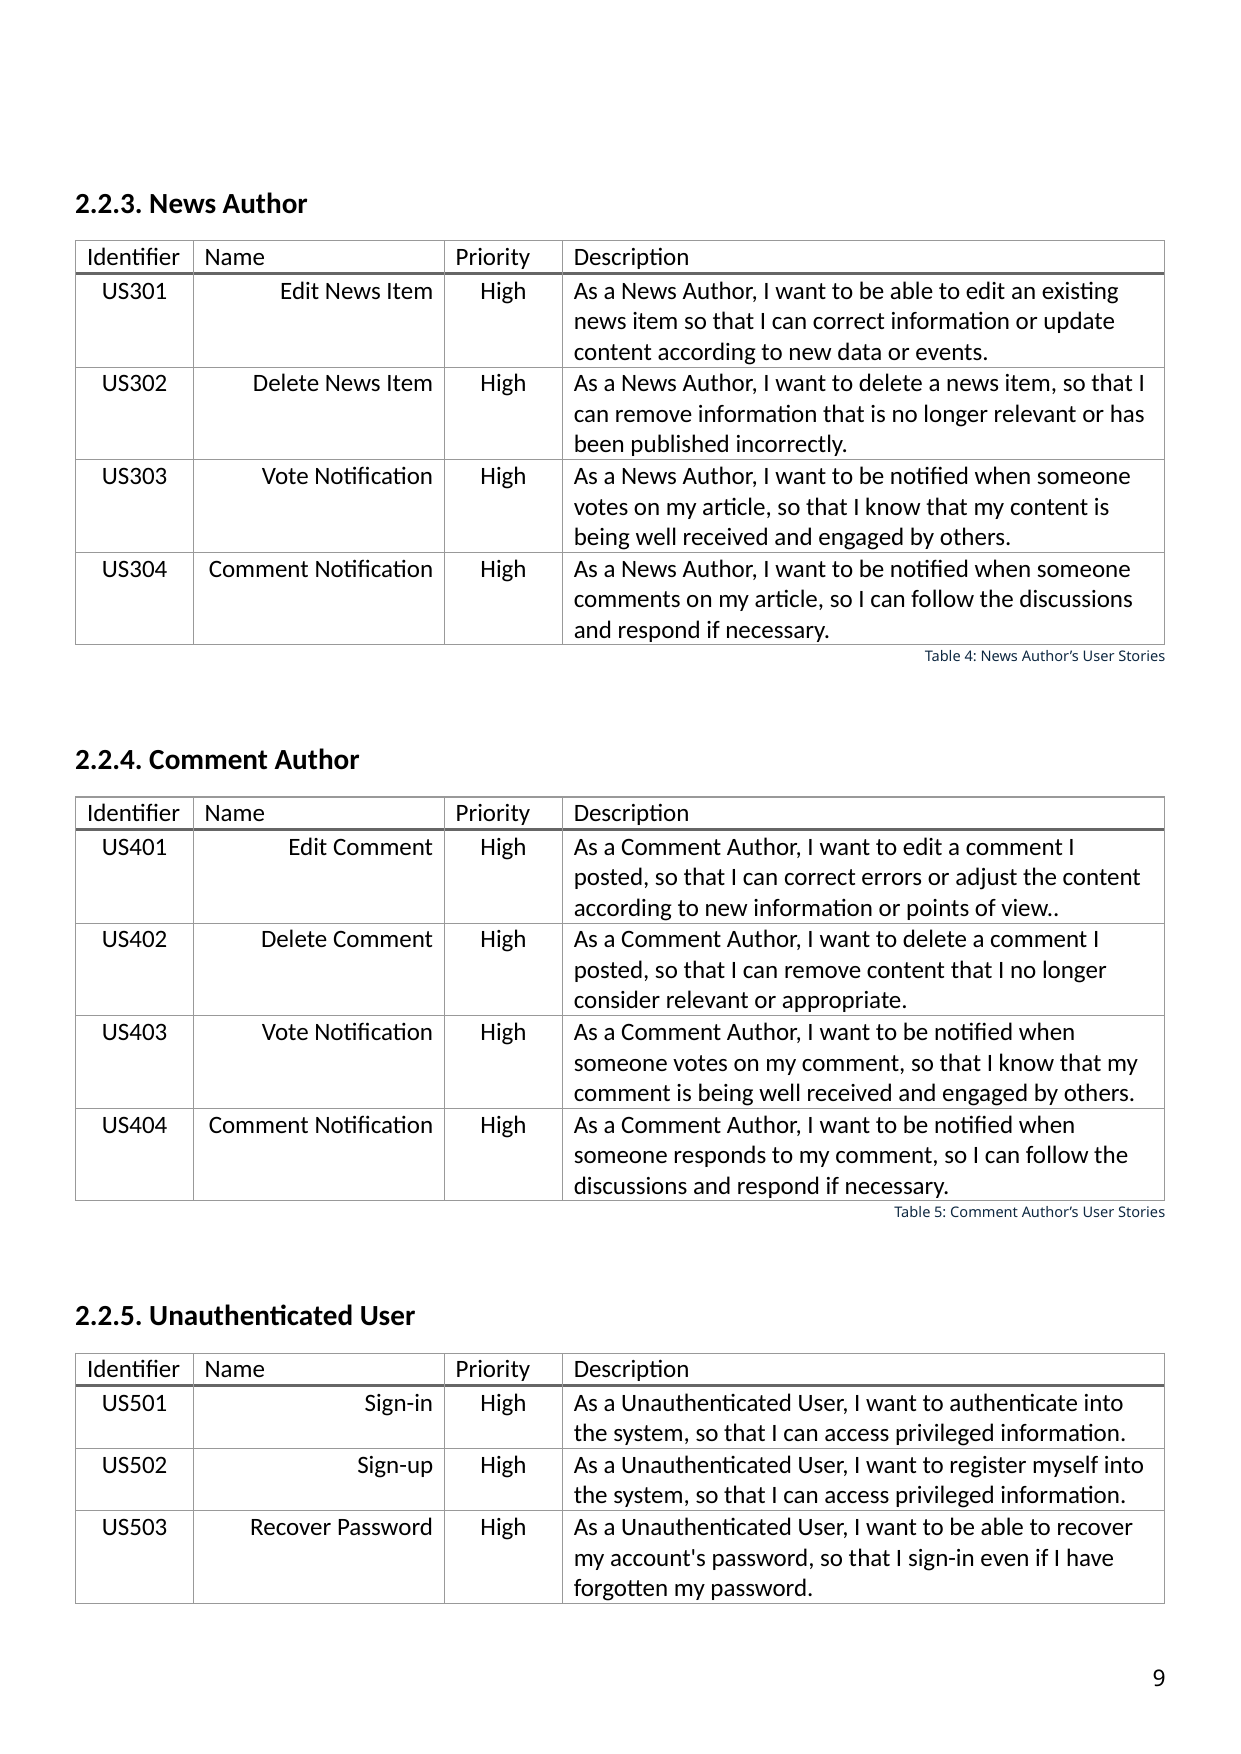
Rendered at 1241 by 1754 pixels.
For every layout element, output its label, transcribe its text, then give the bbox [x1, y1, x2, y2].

table_cell As a Unauthenticated User, I want to register myself into the system, so that I can access privileged information. [563, 1449, 1164, 1510]
table_header Identifier [76, 1354, 193, 1384]
table_cell US403 [76, 1016, 193, 1108]
table_cell As a Comment Author, I want to edit a comment I posted, so that I can correct errors or adjust the content according to new information or points of view.. [563, 831, 1164, 923]
table_cell High [445, 924, 562, 1015]
table_cell US503 [76, 1511, 193, 1603]
table_cell US401 [76, 831, 193, 923]
table_cell High [445, 553, 562, 644]
table_header Description [563, 798, 1164, 828]
table_cell Vote Notification [194, 460, 444, 552]
table_cell As a Unauthenticated User, I want to authenticate into the system, so that I can access privileged information. [563, 1387, 1164, 1448]
table_cell Sign-in [194, 1387, 444, 1448]
table_cell US302 [76, 368, 193, 459]
table_header Description [563, 1354, 1164, 1384]
table_header Priority [445, 798, 562, 828]
table_cell As a Unauthenticated User, I want to be able to recover my account's password, so that I sign-in even if I have forgotten my password. [563, 1511, 1164, 1603]
table_cell Comment Notification [194, 1109, 444, 1200]
text 2.2.4. Comment Author [75, 741, 1165, 777]
table_header Identifier [76, 798, 193, 828]
table_header Name [194, 241, 444, 272]
table_cell High [445, 275, 562, 367]
table_cell High [445, 1016, 562, 1108]
table_cell US502 [76, 1449, 193, 1510]
table_cell US501 [76, 1387, 193, 1448]
text 2.2.3. News Author [75, 185, 1165, 221]
table_header Name [194, 798, 444, 828]
table_cell Delete News Item [194, 368, 444, 459]
table_cell US303 [76, 460, 193, 552]
table_cell High [445, 1387, 562, 1448]
table_cell Edit Comment [194, 831, 444, 923]
table_header Priority [445, 1354, 562, 1384]
table_cell As a News Author, I want to delete a news item, so that I can remove information that is no longer relevant or has been published incorrectly. [563, 368, 1164, 459]
text Table 5: Comment Author’s User Stories [75, 1201, 1165, 1221]
table_header Identifier [76, 241, 193, 272]
table_cell As a News Author, I want to be able to edit an existing news item so that I can correct information or update content according to new data or events. [563, 275, 1164, 367]
table_cell As a Comment Author, I want to be notified when someone responds to my comment, so I can follow the discussions and respond if necessary. [563, 1109, 1164, 1200]
table_cell As a Comment Author, I want to be notified when someone votes on my comment, so that I know that my comment is being well received and engaged by others. [563, 1016, 1164, 1108]
table_cell Delete Comment [194, 924, 444, 1015]
table_cell Comment Notification [194, 553, 444, 644]
table_cell As a Comment Author, I want to delete a comment I posted, so that I can remove content that I no longer consider relevant or appropriate. [563, 924, 1164, 1015]
table_cell Edit News Item [194, 275, 444, 367]
table_cell As a News Author, I want to be notified when someone votes on my article, so that I know that my content is being well received and engaged by others. [563, 460, 1164, 552]
table_cell Sign-up [194, 1449, 444, 1510]
table_cell High [445, 831, 562, 923]
table_header Description [563, 241, 1164, 272]
table_cell As a News Author, I want to be notified when someone comments on my article, so I can follow the discussions and respond if necessary. [563, 553, 1164, 644]
table_cell High [445, 460, 562, 552]
table_cell High [445, 1511, 562, 1603]
table_cell Vote Notification [194, 1016, 444, 1108]
table_cell US402 [76, 924, 193, 1015]
text Table 4: News Author’s User Stories [75, 645, 1165, 665]
table_header Priority [445, 241, 562, 272]
table_cell High [445, 368, 562, 459]
table_cell US304 [76, 553, 193, 644]
table_cell US301 [76, 275, 193, 367]
text 2.2.5. Unauthenticated User [75, 1297, 1165, 1333]
table_cell US404 [76, 1109, 193, 1200]
table_header Name [194, 1354, 444, 1384]
table_cell High [445, 1109, 562, 1200]
table_cell High [445, 1449, 562, 1510]
table_cell Recover Password [194, 1511, 444, 1603]
